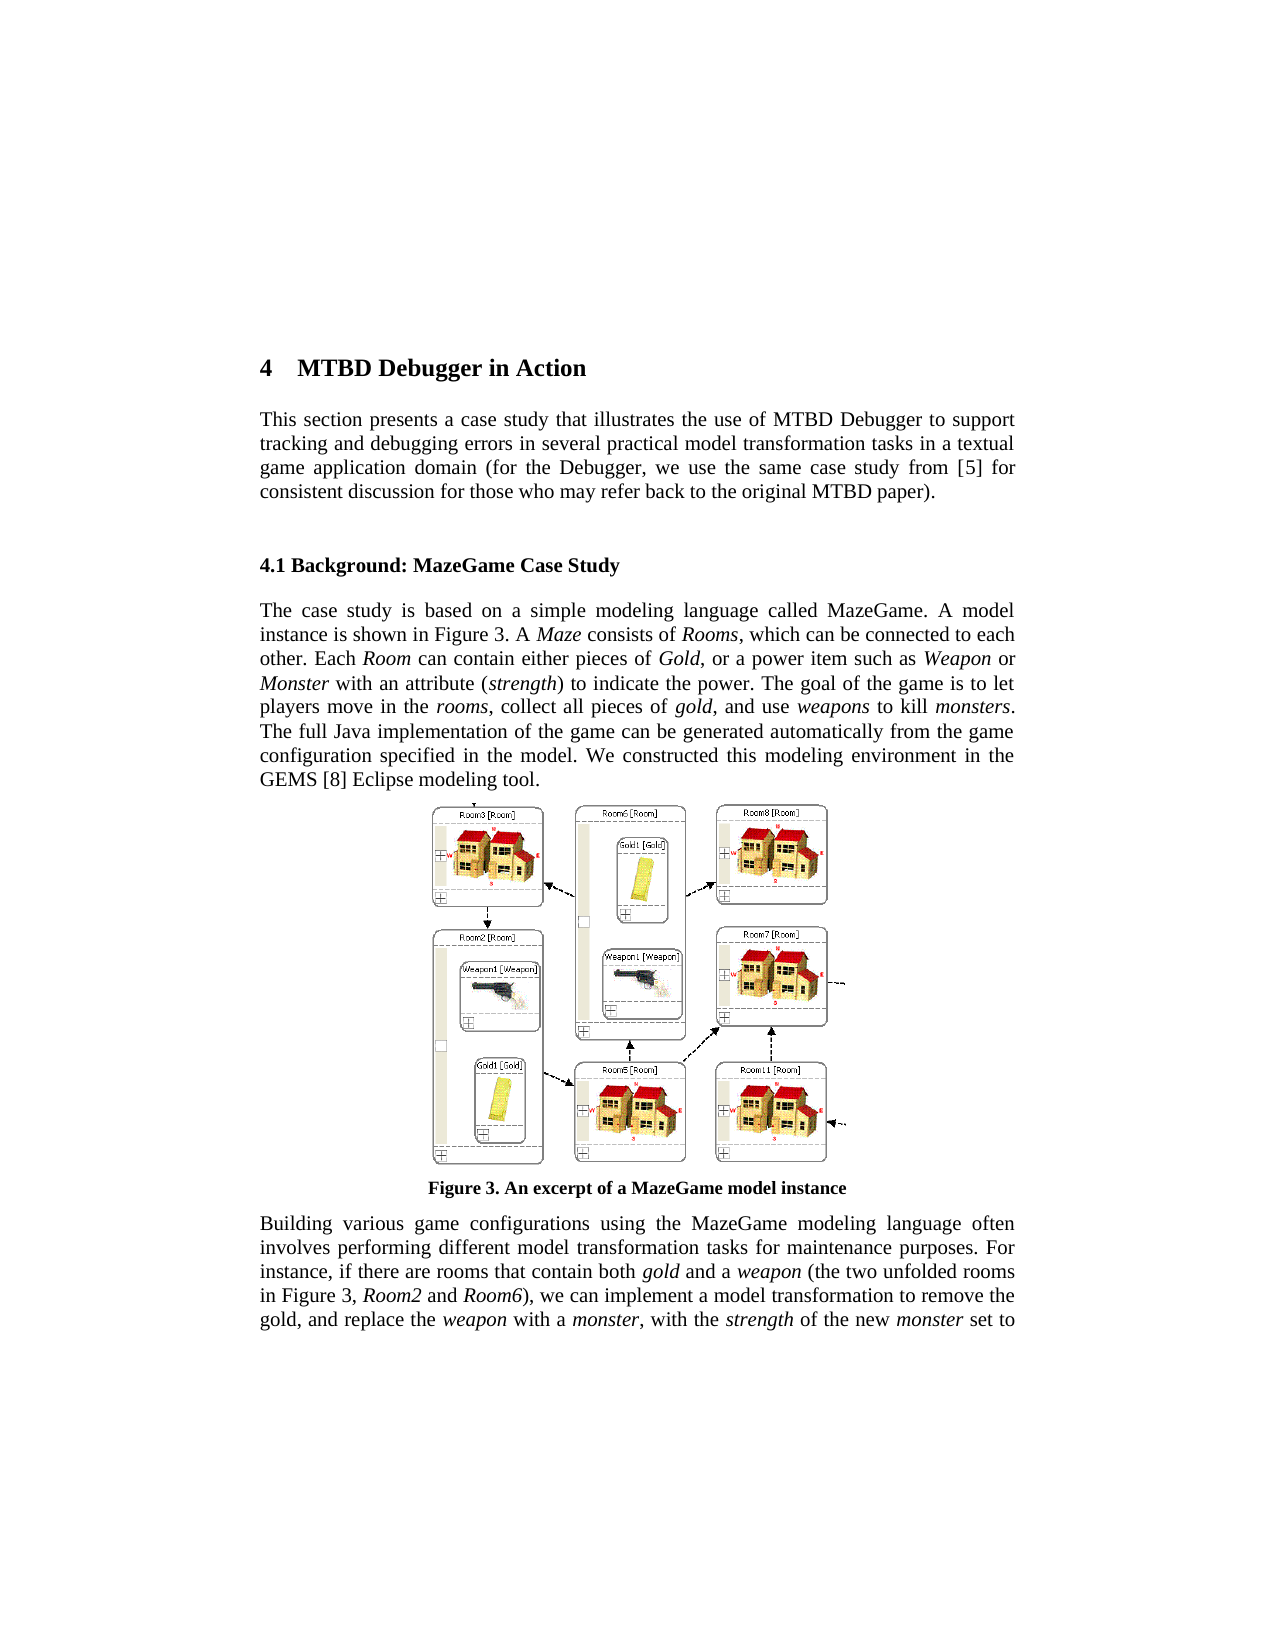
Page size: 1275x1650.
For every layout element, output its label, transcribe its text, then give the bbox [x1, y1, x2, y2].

text The case study is based on a simple modeling language called MazeGame. A model instance is shown in Figure 3. A Maze consists of Rooms, which can be connected to each other. Each Room can contain either pieces of Gold, or a power item such as Weapon or Monster with an attribute (strength) to indicate the power. The goal of the game is to let players move in the rooms, collect all pieces of gold, and use weapons to kill monsters. The full Java implementation of the game can be generated automatically from the game configuration specified in the model. We constructed this modeling environment in the GEMS [8] Eclipse modeling tool. [259, 598, 1016, 791]
text Figure 3. An excerpt of a MazeGame model instance [259, 1177, 1016, 1198]
list MTBD Debugger in Action [259, 353, 1016, 382]
text This section presents a case study that illustrates the use of MTBD Debugger to support tracking and debugging errors in several practical model transformation tasks in a textual game application domain (for the Debugger, we use the same case study from [5] for consistent discussion for those who may refer back to the original MTBD paper). [259, 407, 1016, 503]
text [259, 1211, 1016, 1331]
text 4.1 Background: MazeGame Case Study [259, 553, 1016, 577]
picture [429, 803, 846, 1165]
